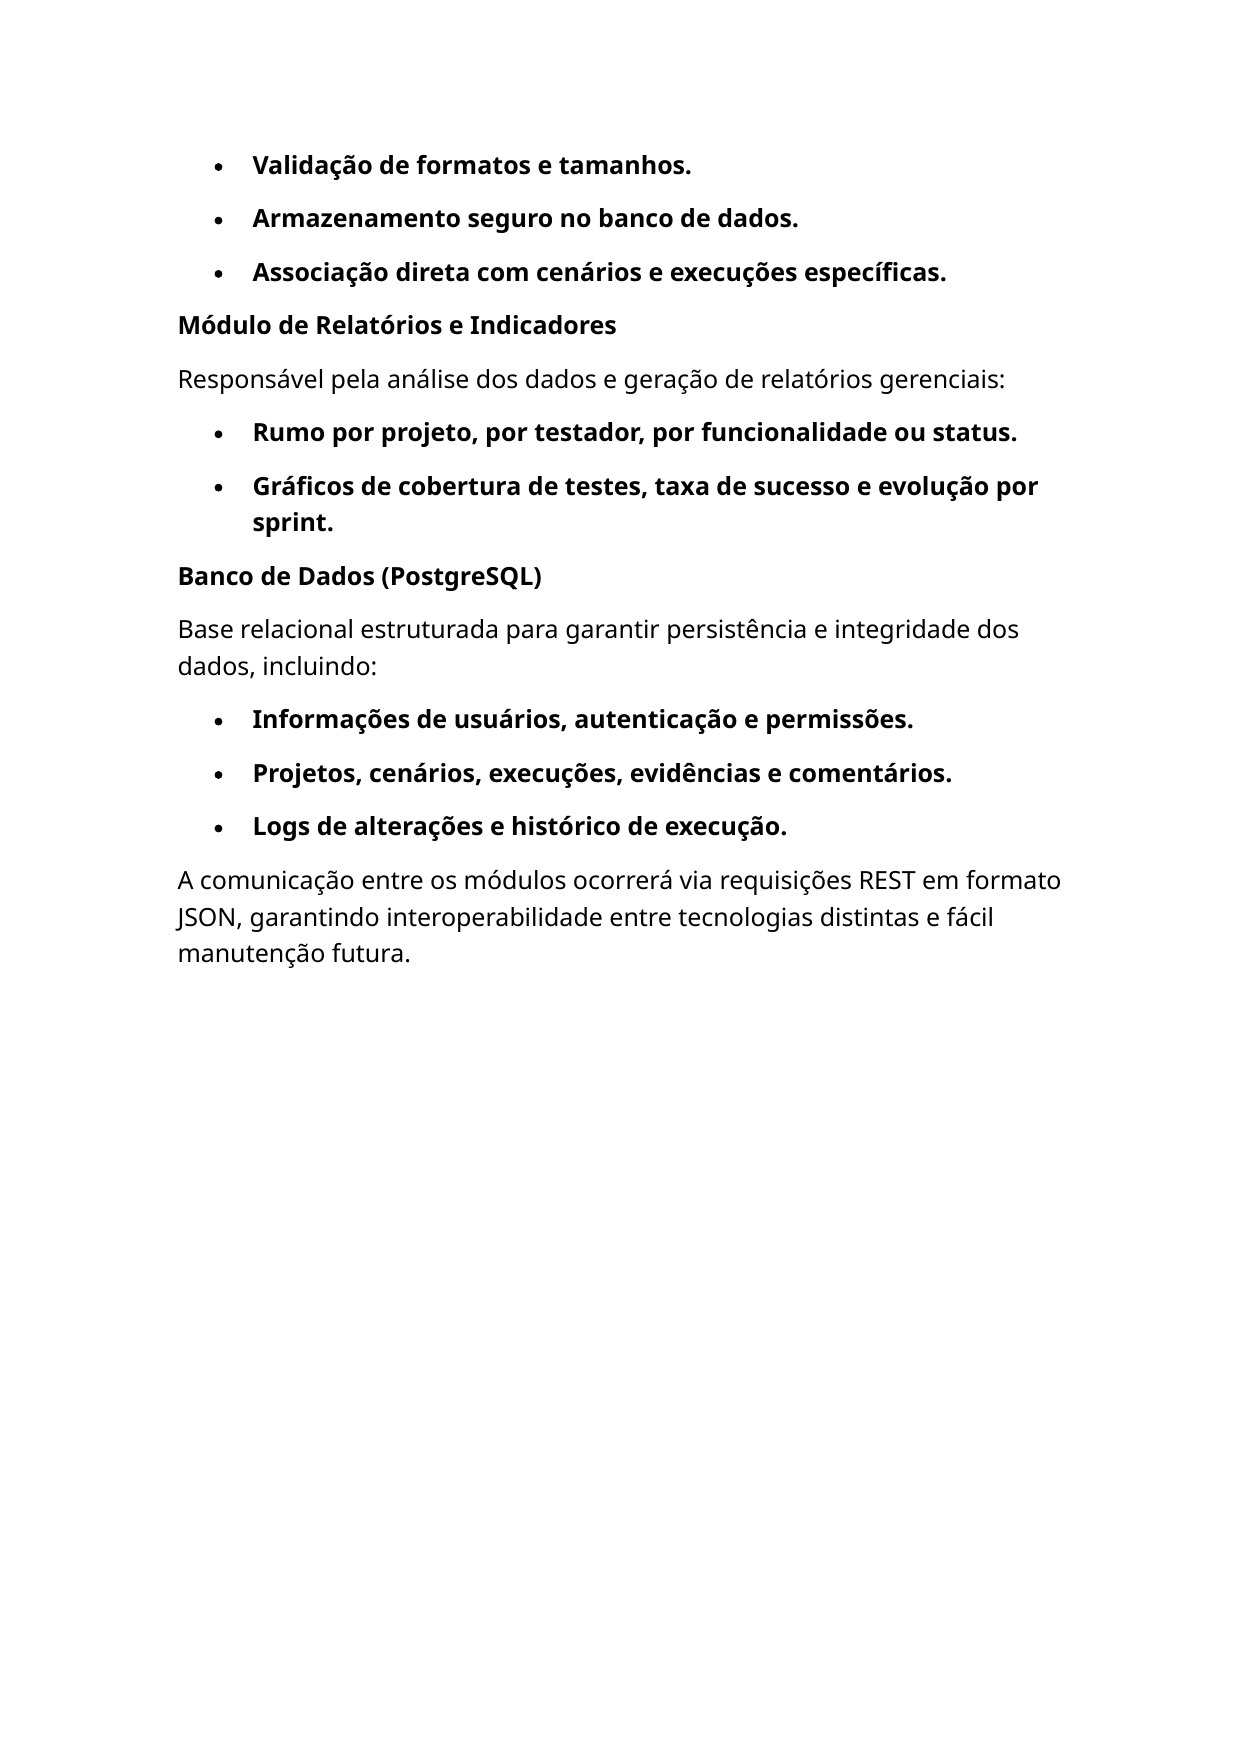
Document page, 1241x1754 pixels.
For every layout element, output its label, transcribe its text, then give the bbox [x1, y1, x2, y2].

list Associação direta com cenários e execuções específicas. [215, 254, 1063, 288]
text Base relacional estruturada para garantir persistência e integridade dos dados, incluindo: [177, 612, 1063, 683]
list Armazenamento seguro no banco de dados. [215, 201, 1063, 235]
text A comunicação entre os módulos ocorrerá via requisições REST em formato JSON, garantindo interoperabilidade entre tecnologias distintas e fácil manutenção futura. [177, 862, 1063, 970]
text Banco de Dados (PostgreSQL) [177, 558, 1063, 592]
text Responsável pela análise dos dados e geração de relatórios gerenciais: [177, 361, 1063, 395]
list Gráficos de cobertura de testes, taxa de sucesso e evolução por sprint. [215, 468, 1063, 539]
list Validação de formatos e tamanhos. [215, 148, 1063, 182]
list Informações de usuários, autenticação e permissões. [215, 702, 1063, 736]
text Módulo de Relatórios e Indicadores [177, 308, 1063, 342]
list Logs de alterações e histórico de execução. [215, 809, 1063, 843]
list Rumo por projeto, por testador, por funcionalidade ou status. [215, 415, 1063, 449]
list Projetos, cenários, execuções, evidências e comentários. [215, 756, 1063, 789]
